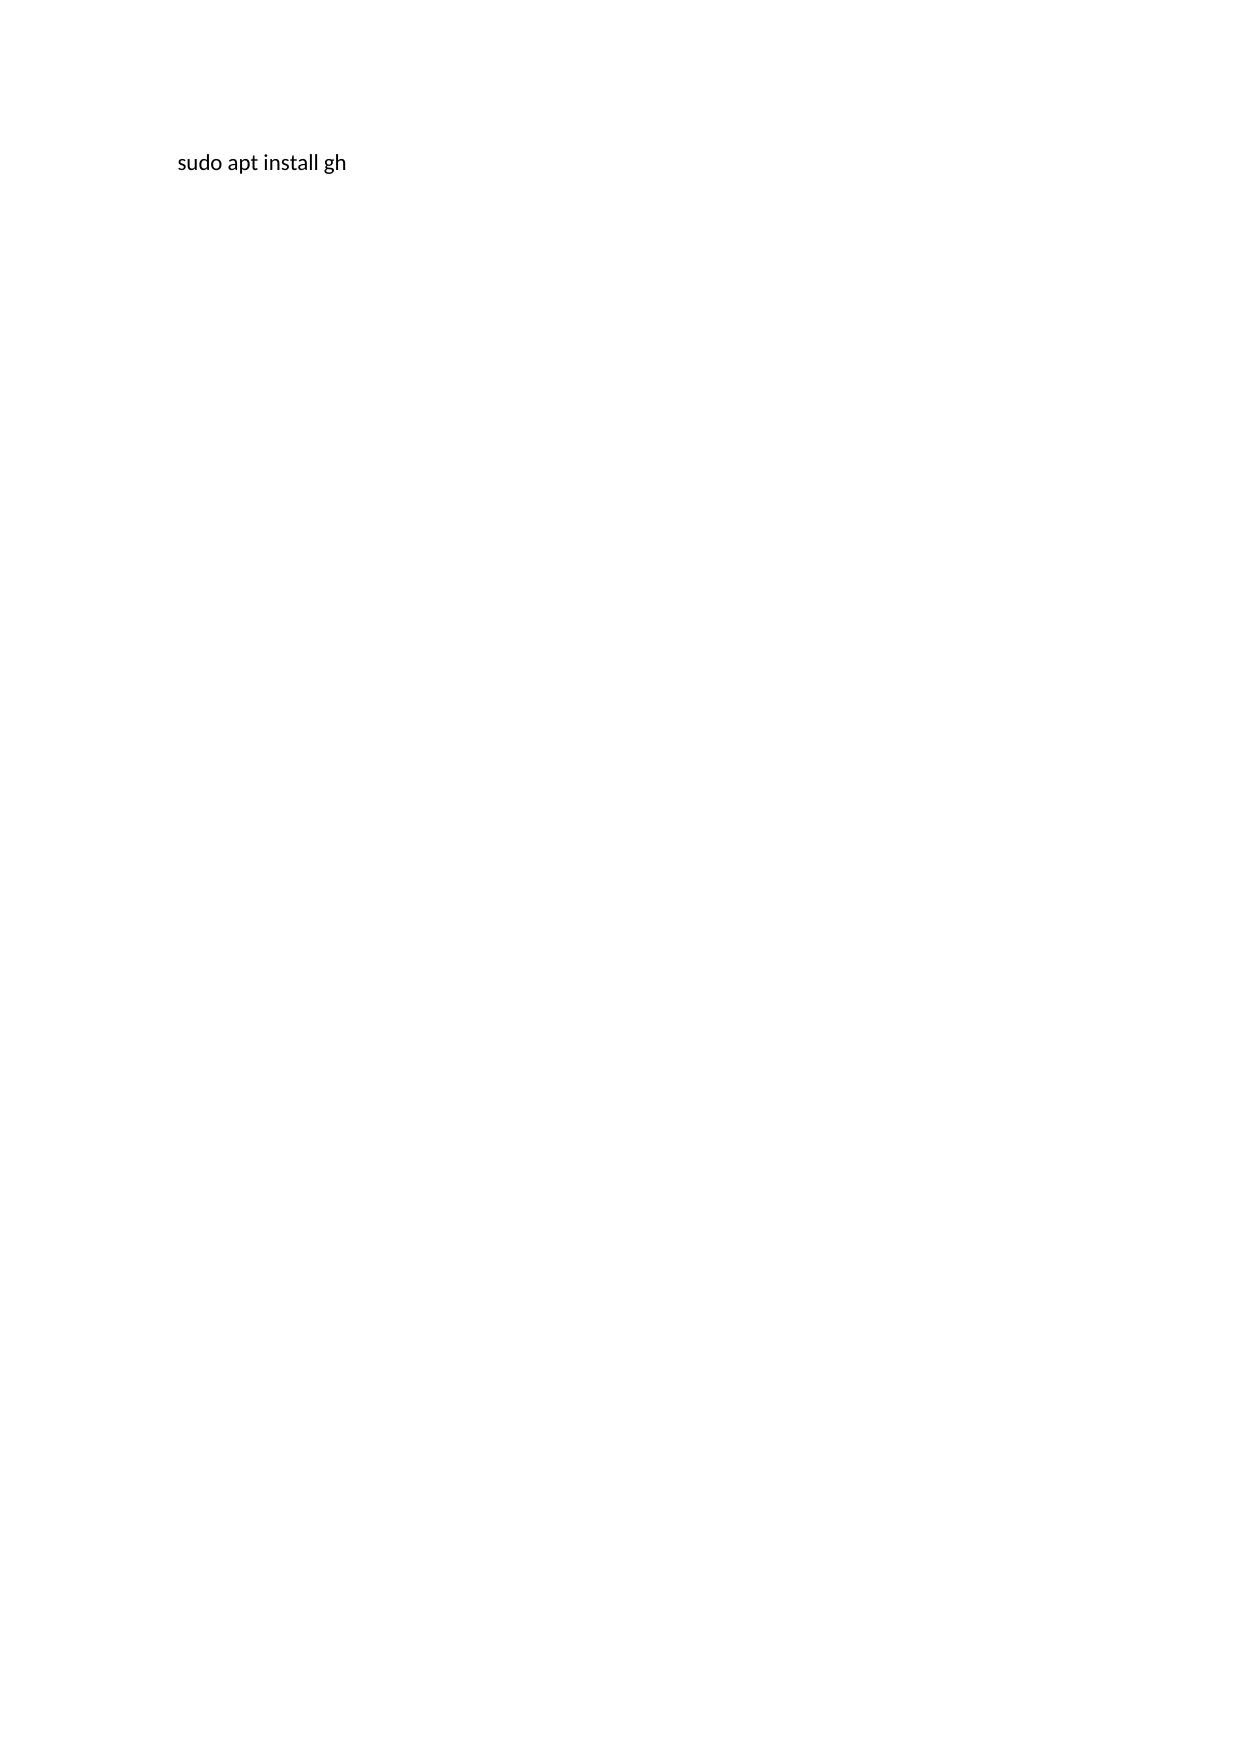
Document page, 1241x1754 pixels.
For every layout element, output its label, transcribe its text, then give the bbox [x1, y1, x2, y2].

text sudo apt install gh [177, 148, 1063, 176]
